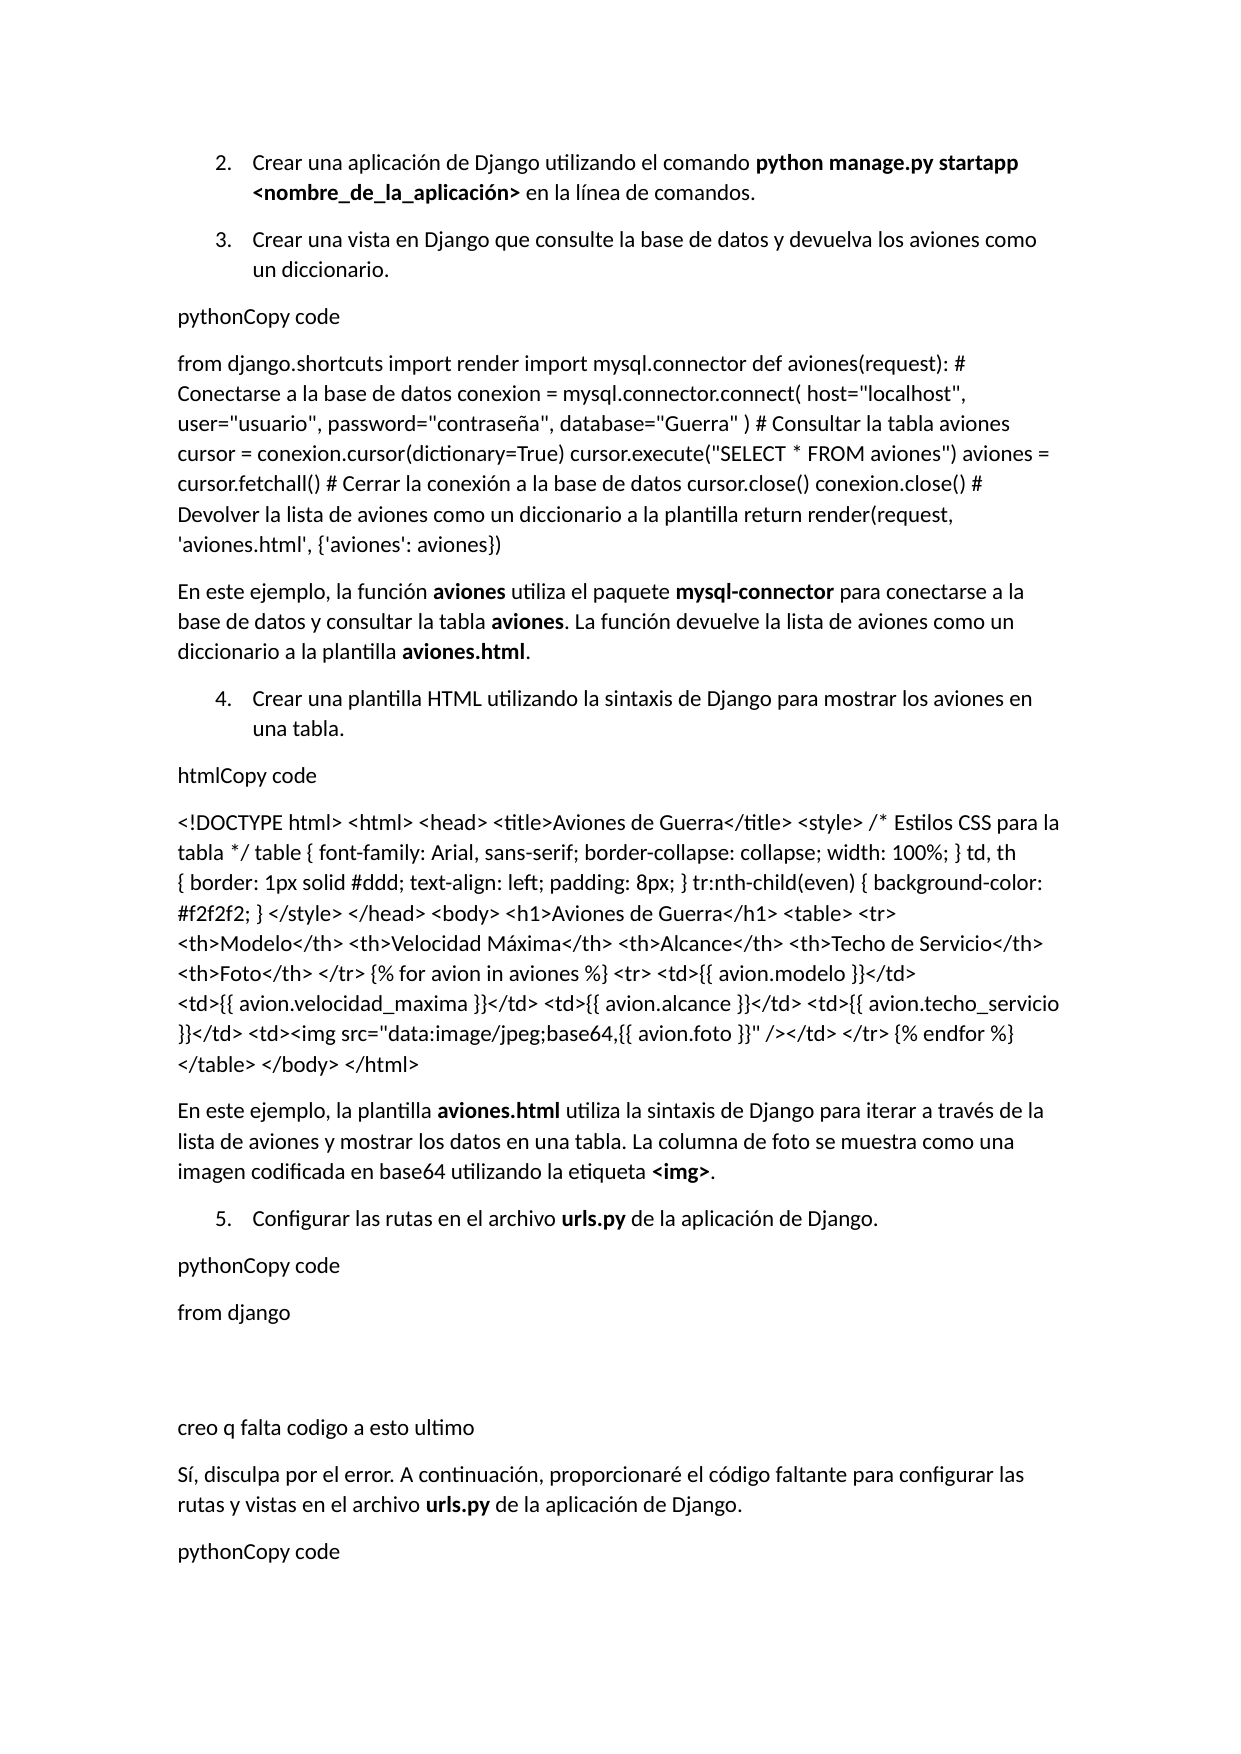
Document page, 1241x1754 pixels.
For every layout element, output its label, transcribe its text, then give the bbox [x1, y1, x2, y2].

text En este ejemplo, la plantilla aviones.html utiliza la sintaxis de Django para iterar a través de la lista de aviones y mostrar los datos en una tabla. La columna de foto se muestra como una imagen codificada en base64 utilizando la etiqueta <img>. [177, 1097, 1063, 1185]
list Crear una aplicación de Django utilizando el comando python manage.py startapp <nombre_de_la_aplicación> en la línea de comandos. [215, 148, 1063, 206]
list Configurar las rutas en el archivo urls.py de la aplicación de Django. [215, 1204, 1063, 1232]
text <!DOCTYPE html> <html> <head> <title>Aviones de Guerra</title> <style> /* Estilos CSS para la tabla */ table { font-family: Arial, sans-serif; border-collapse: collapse; width: 100%; } td, th { border: 1px solid #ddd; text-align: left; padding: 8px; } tr:nth-child(even) { background-color: #f2f2f2; } </style> </head> <body> <h1>Aviones de Guerra</h1> <table> <tr> <th>Modelo</th> <th>Velocidad Máxima</th> <th>Alcance</th> <th>Techo de Servicio</th> <th>Foto</th> </tr> {% for avion in aviones %} <tr> <td>{{ avion.modelo }}</td> <td>{{ avion.velocidad_maxima }}</td> <td>{{ avion.alcance }}</td> <td>{{ avion.techo_servicio }}</td> <td><img src="data:image/jpeg;base64,{{ avion.foto }}" /></td> </tr> {% endfor %} </table> </body> </html> [177, 808, 1063, 1078]
list Crear una vista en Django que consulte la base de datos y devuelva los aviones como un diccionario. [215, 225, 1063, 283]
text En este ejemplo, la función aviones utiliza el paquete mysql-connector para conectarse a la base de datos y consultar la tabla aviones. La función devuelve la lista de aviones como un diccionario a la plantilla aviones.html. [177, 577, 1063, 665]
text pythonCopy code [177, 302, 1063, 330]
text pythonCopy code [177, 1537, 1063, 1565]
text htmlCopy code [177, 761, 1063, 789]
text Sí, disculpa por el error. A continuación, proporcionaré el código faltante para configurar las rutas y vistas en el archivo urls.py de la aplicación de Django. [177, 1460, 1063, 1518]
text pythonCopy code [177, 1251, 1063, 1279]
text from django.shortcuts import render import mysql.connector def aviones(request): # Conectarse a la base de datos conexion = mysql.connector.connect( host="localhost", user="usuario", password="contraseña", database="Guerra" ) # Consultar la tabla aviones cursor = conexion.cursor(dictionary=True) cursor.execute("SELECT * FROM aviones") aviones = cursor.fetchall() # Cerrar la conexión a la base de datos cursor.close() conexion.close() # Devolver la lista de aviones como un diccionario a la plantilla return render(request, 'aviones.html', {'aviones': aviones}) [177, 349, 1063, 558]
text from django [177, 1298, 1063, 1326]
text creo q falta codigo a esto ultimo [177, 1413, 1063, 1441]
list Crear una plantilla HTML utilizando la sintaxis de Django para mostrar los aviones en una tabla. [215, 684, 1063, 742]
